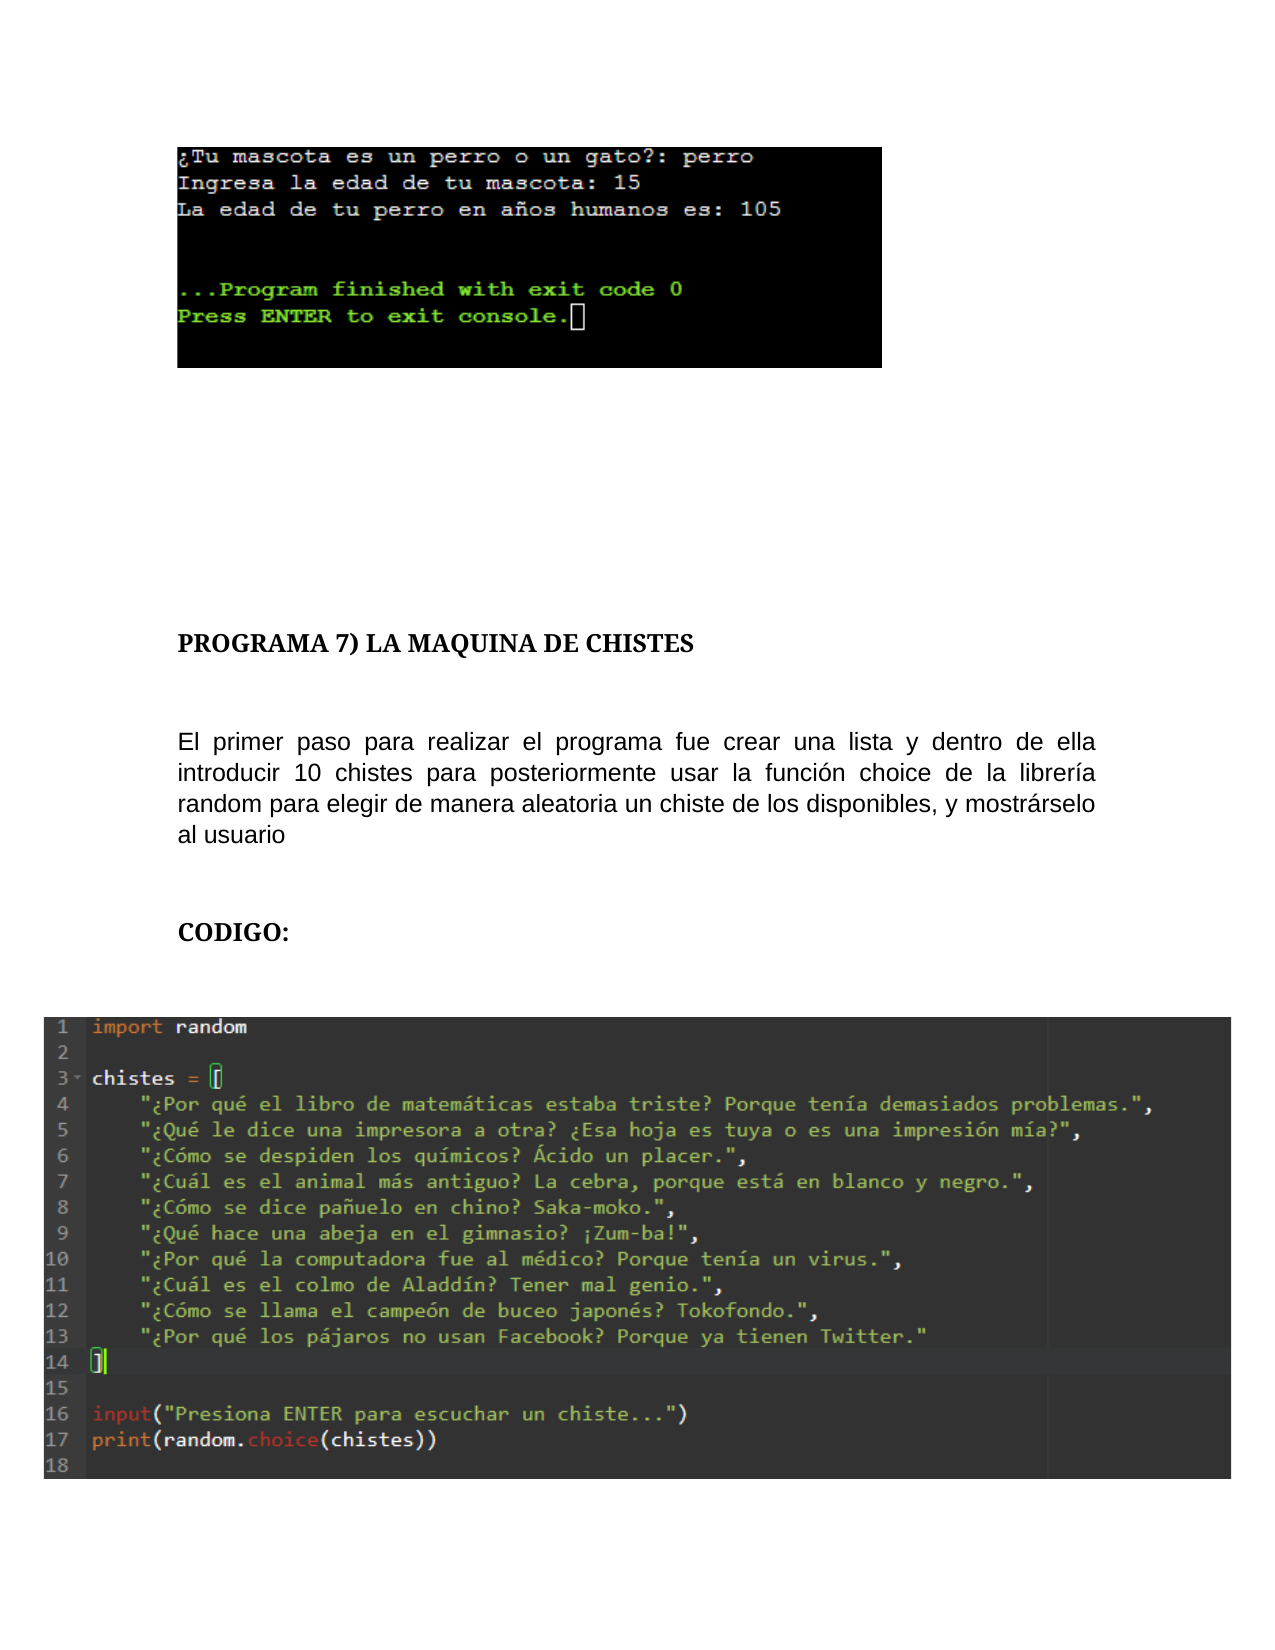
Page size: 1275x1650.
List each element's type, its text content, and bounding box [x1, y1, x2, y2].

text PROGRAMA 7) LA MAQUINA DE CHISTES [177, 625, 1098, 659]
picture [177, 147, 882, 368]
text CODIGO: [177, 915, 1098, 949]
picture [43, 1017, 1232, 1479]
text El primer paso para realizar el programa fue crear una lista y dentro de ella introducir 10 chistes para posteriormente usar la función choice de la librería random para elegir de manera aleatoria un chiste de los disponibles, y mostrárselo al usuario [177, 727, 1098, 848]
